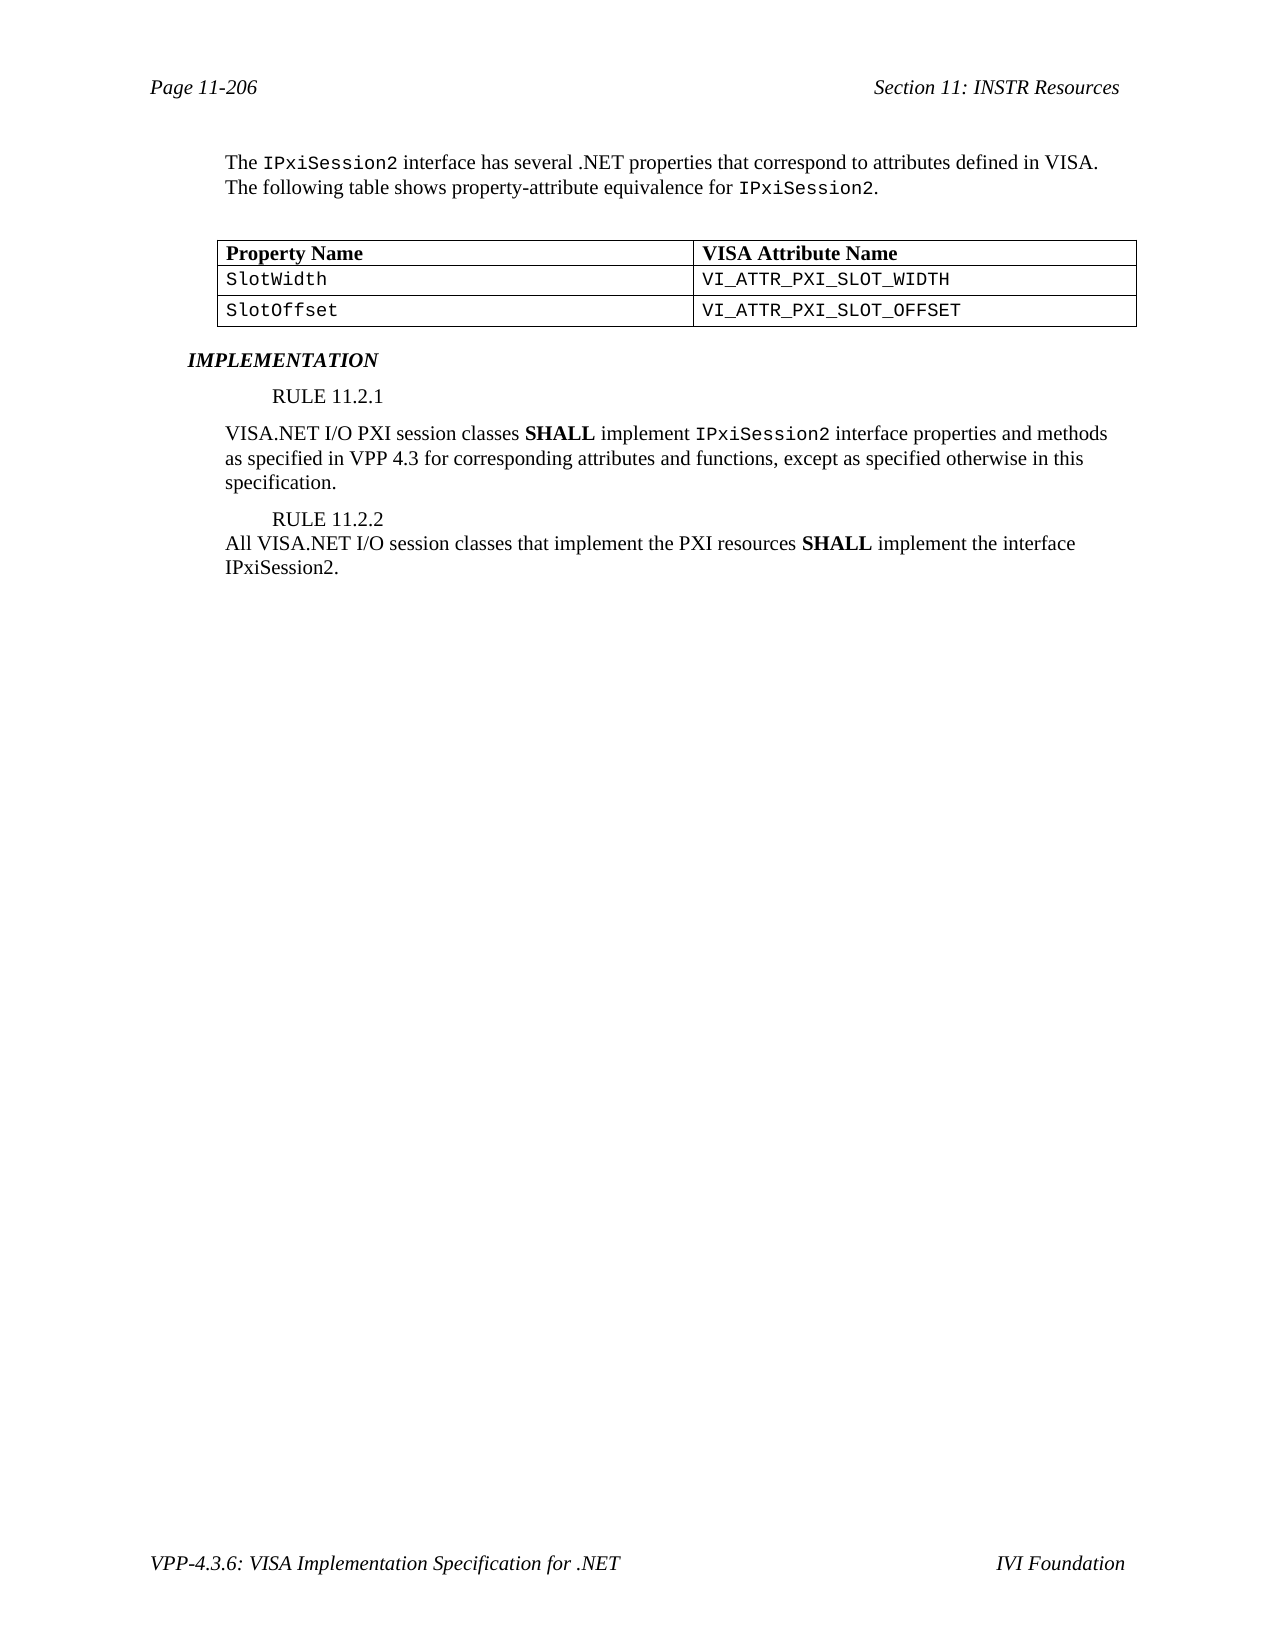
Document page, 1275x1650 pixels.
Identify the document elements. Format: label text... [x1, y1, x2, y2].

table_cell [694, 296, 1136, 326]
text All VISA.NET I/O session classes that implement the PXI resources SHALL implement the interface IPxiSession2. [225, 531, 1125, 579]
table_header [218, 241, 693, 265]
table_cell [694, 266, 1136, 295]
text The IPxiSession2 interface has several .NET properties that correspond to attributes defined in VISA. The following table shows property-attribute equivalence for IPxiSession2. [225, 150, 1125, 200]
subtitle Implementation [187, 348, 1125, 372]
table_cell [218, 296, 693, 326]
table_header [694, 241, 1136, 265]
text VISA.NET I/O PXI session classes SHALL implement IPxiSession2 interface properties and methods as specified in VPP 4.3 for corresponding attributes and functions, except as specified otherwise in this specification. [225, 421, 1125, 494]
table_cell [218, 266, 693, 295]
